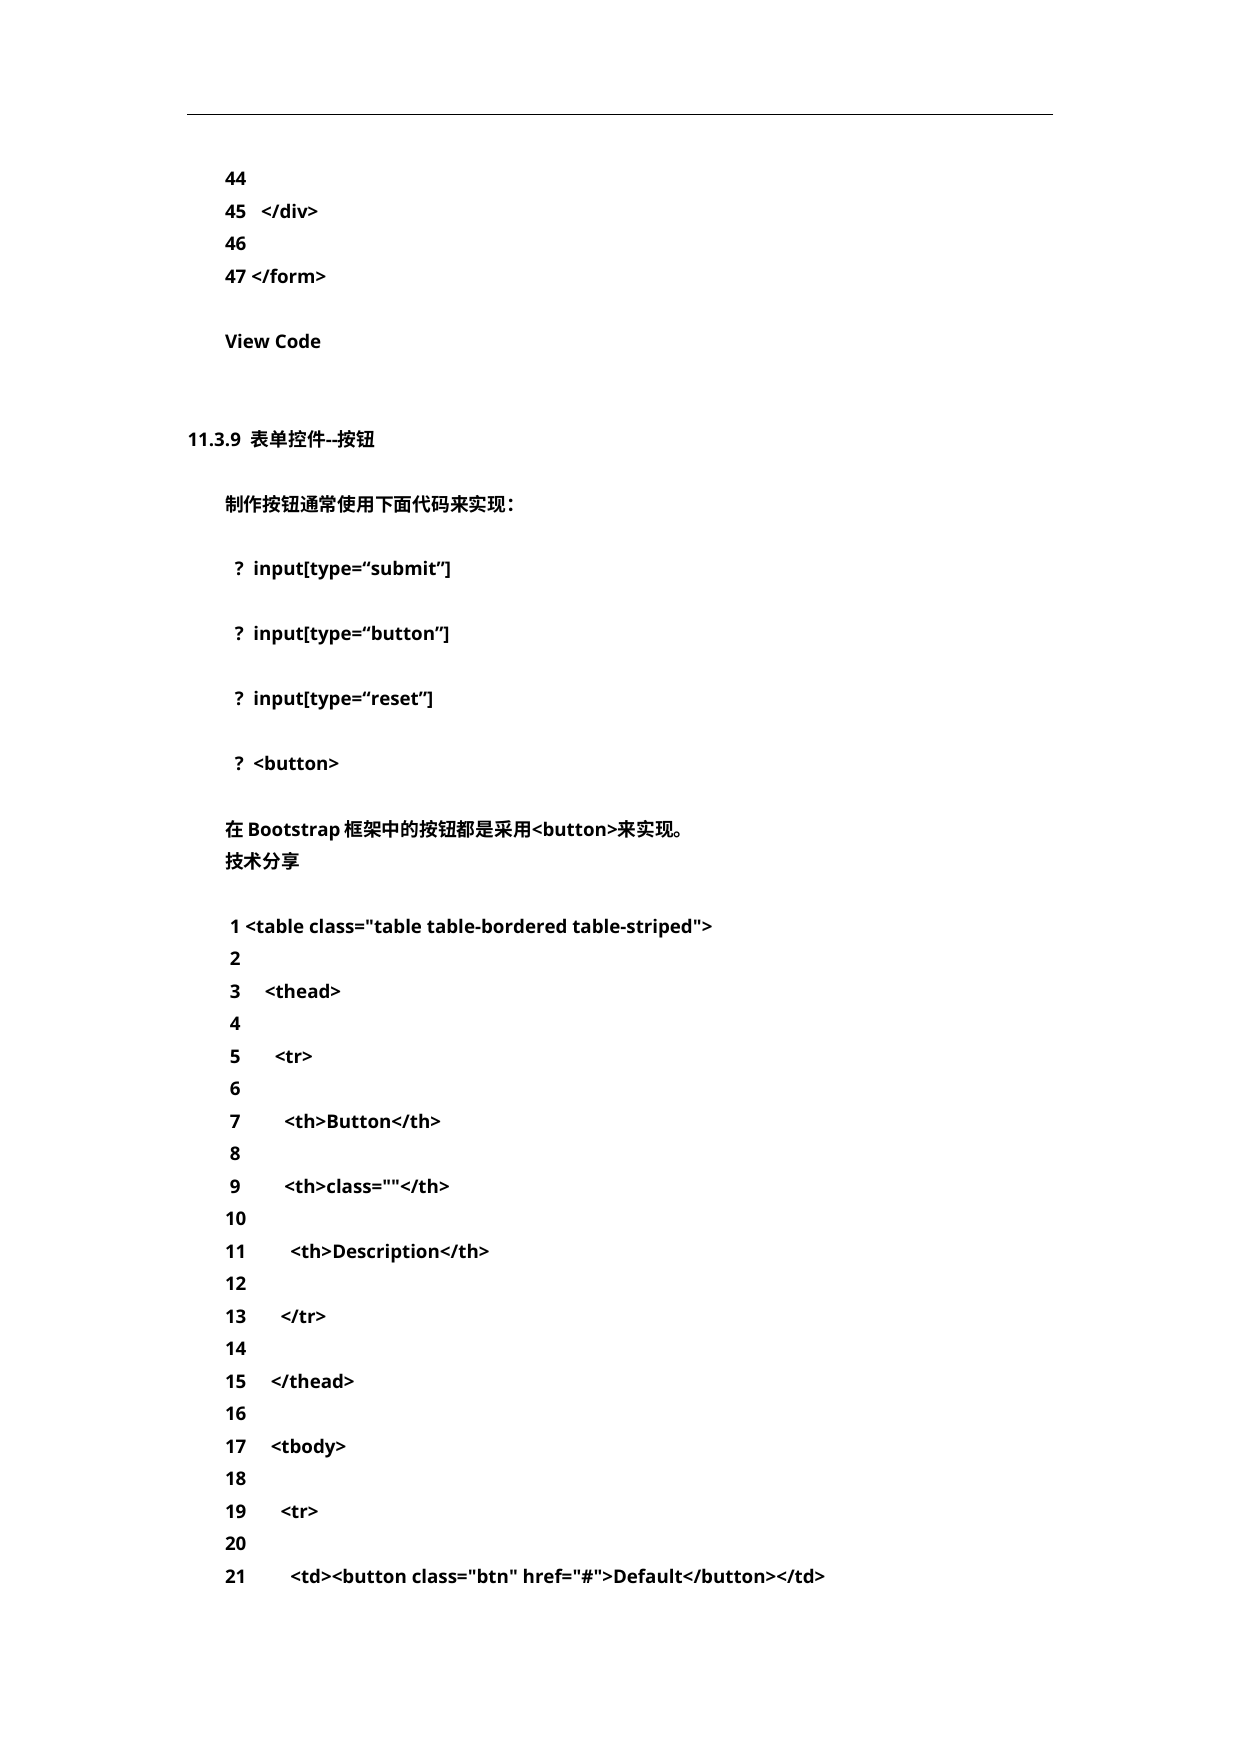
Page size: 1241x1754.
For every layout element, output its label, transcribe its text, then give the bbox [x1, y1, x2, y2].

text 45 </div> [187, 194, 1053, 227]
text 3 <thead> [187, 974, 1053, 1007]
text 13 </tr> [187, 1299, 1053, 1332]
text View Code [187, 324, 1053, 357]
text ? input[type=“reset”] [187, 682, 1053, 714]
text 12 [187, 1267, 1053, 1299]
text 44 [187, 162, 1053, 194]
text 14 [187, 1332, 1053, 1364]
text 15 </thead> [187, 1364, 1053, 1397]
text 技术分享 [187, 844, 1053, 877]
text ? <button> [187, 747, 1053, 779]
text 17 <tbody> [187, 1429, 1053, 1462]
text 1 <table class="table table-bordered table-striped"> [187, 909, 1053, 942]
text 4 [187, 1007, 1053, 1039]
text 9 <th>class=""</th> [187, 1169, 1053, 1202]
text 20 [187, 1527, 1053, 1559]
text 16 [187, 1397, 1053, 1429]
text 7 <th>Button</th> [187, 1104, 1053, 1137]
text 10 [187, 1202, 1053, 1234]
text ? input[type=“submit”] [187, 552, 1053, 584]
subtitle 11.3.9 表单控件--按钮 [187, 422, 1053, 454]
text 6 [187, 1072, 1053, 1104]
text 5 <tr> [187, 1039, 1053, 1072]
text 8 [187, 1137, 1053, 1169]
text 2 [187, 942, 1053, 974]
text 11 <th>Description</th> [187, 1234, 1053, 1267]
text 46 [187, 227, 1053, 259]
text 制作按钮通常使用下面代码来实现： [187, 487, 1053, 519]
text 18 [187, 1462, 1053, 1494]
text 47 </form> [187, 259, 1053, 292]
text 19 <tr> [187, 1494, 1053, 1527]
text 21 <td><button class="btn" href="#">Default</button></td> [187, 1559, 1053, 1592]
text ? input[type=“button”] [187, 617, 1053, 649]
text 在Bootstrap框架中的按钮都是采用<button>来实现。 [187, 812, 1053, 844]
